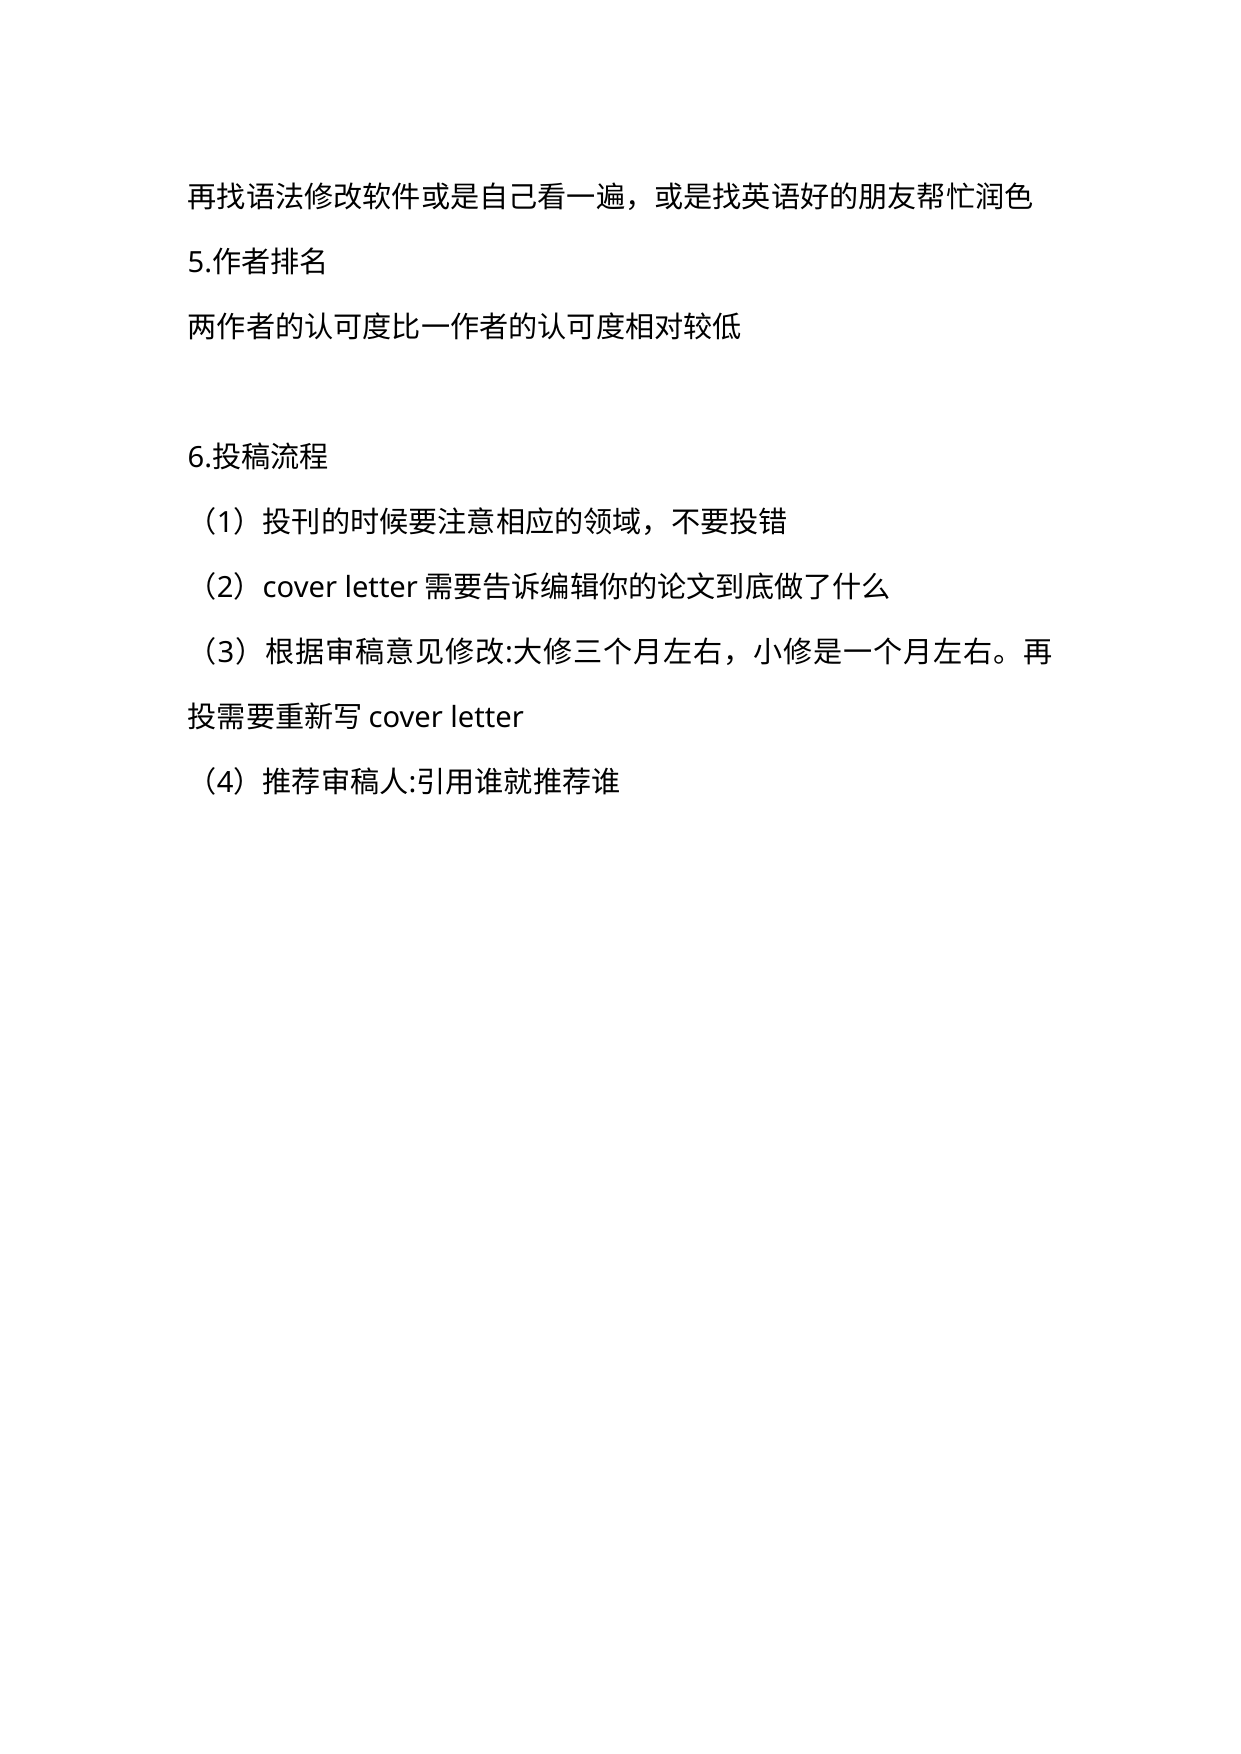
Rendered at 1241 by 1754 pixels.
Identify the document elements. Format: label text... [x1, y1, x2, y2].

text （2）cover letter需要告诉编辑你的论文到底做了什么 [187, 552, 1053, 617]
text 6.投稿流程 [187, 422, 1053, 487]
text （4）推荐审稿人:引用谁就推荐谁 [187, 747, 1053, 812]
text 5.作者排名 [187, 227, 1053, 292]
text 两作者的认可度比一作者的认可度相对较低 [187, 292, 1053, 357]
text （3）根据审稿意见修改:大修三个月左右，小修是一个月左右。再投需要重新写cover letter [187, 617, 1053, 747]
text （1）投刊的时候要注意相应的领域，不要投错 [187, 487, 1053, 552]
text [187, 162, 1053, 227]
